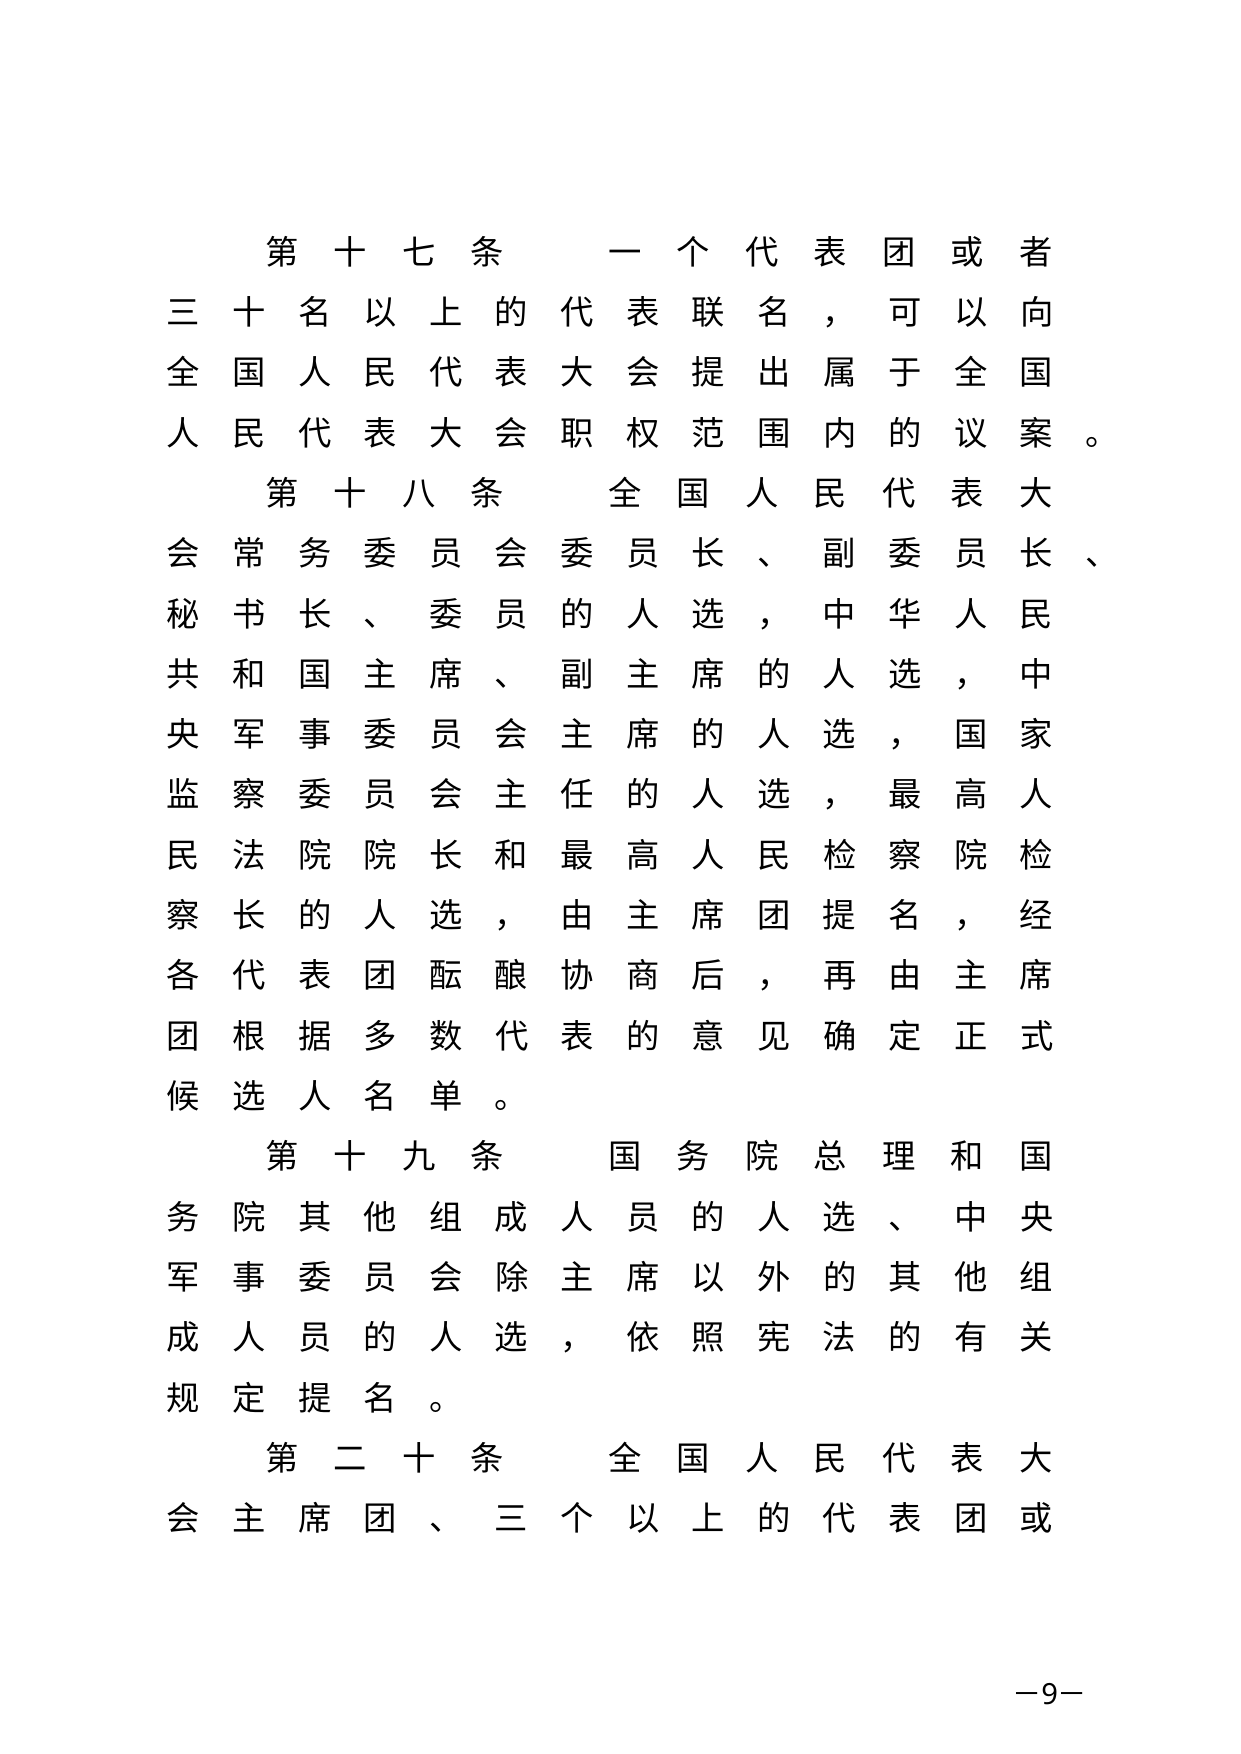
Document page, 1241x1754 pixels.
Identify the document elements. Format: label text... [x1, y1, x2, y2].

text 第十七条 一个代表团或者三十名以上的代表联名，可以向全国人民代表大会提出属于全国人民代表大会职权范围内的议案。 [167, 219, 1085, 461]
text 第十八条 全国人民代表大会常务委员会委员长、副委员长、秘书长、委员的人选，中华人民共和国主席、副主席的人选，中央军事委员会主席的人选，国家监察委员会主任的人选，最高人民法院院长和最高人民检察院检察长的人选，由主席团提名，经各代表团酝酿协商后，再由主席团根据多数代表的意见确定正式候选人名单。 [167, 461, 1085, 1124]
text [167, 1426, 1085, 1546]
text 第十九条 国务院总理和国务院其他组成人员的人选、中央军事委员会除主席以外的其他组成人员的人选，依照宪法的有关规定提名。 [167, 1124, 1085, 1426]
